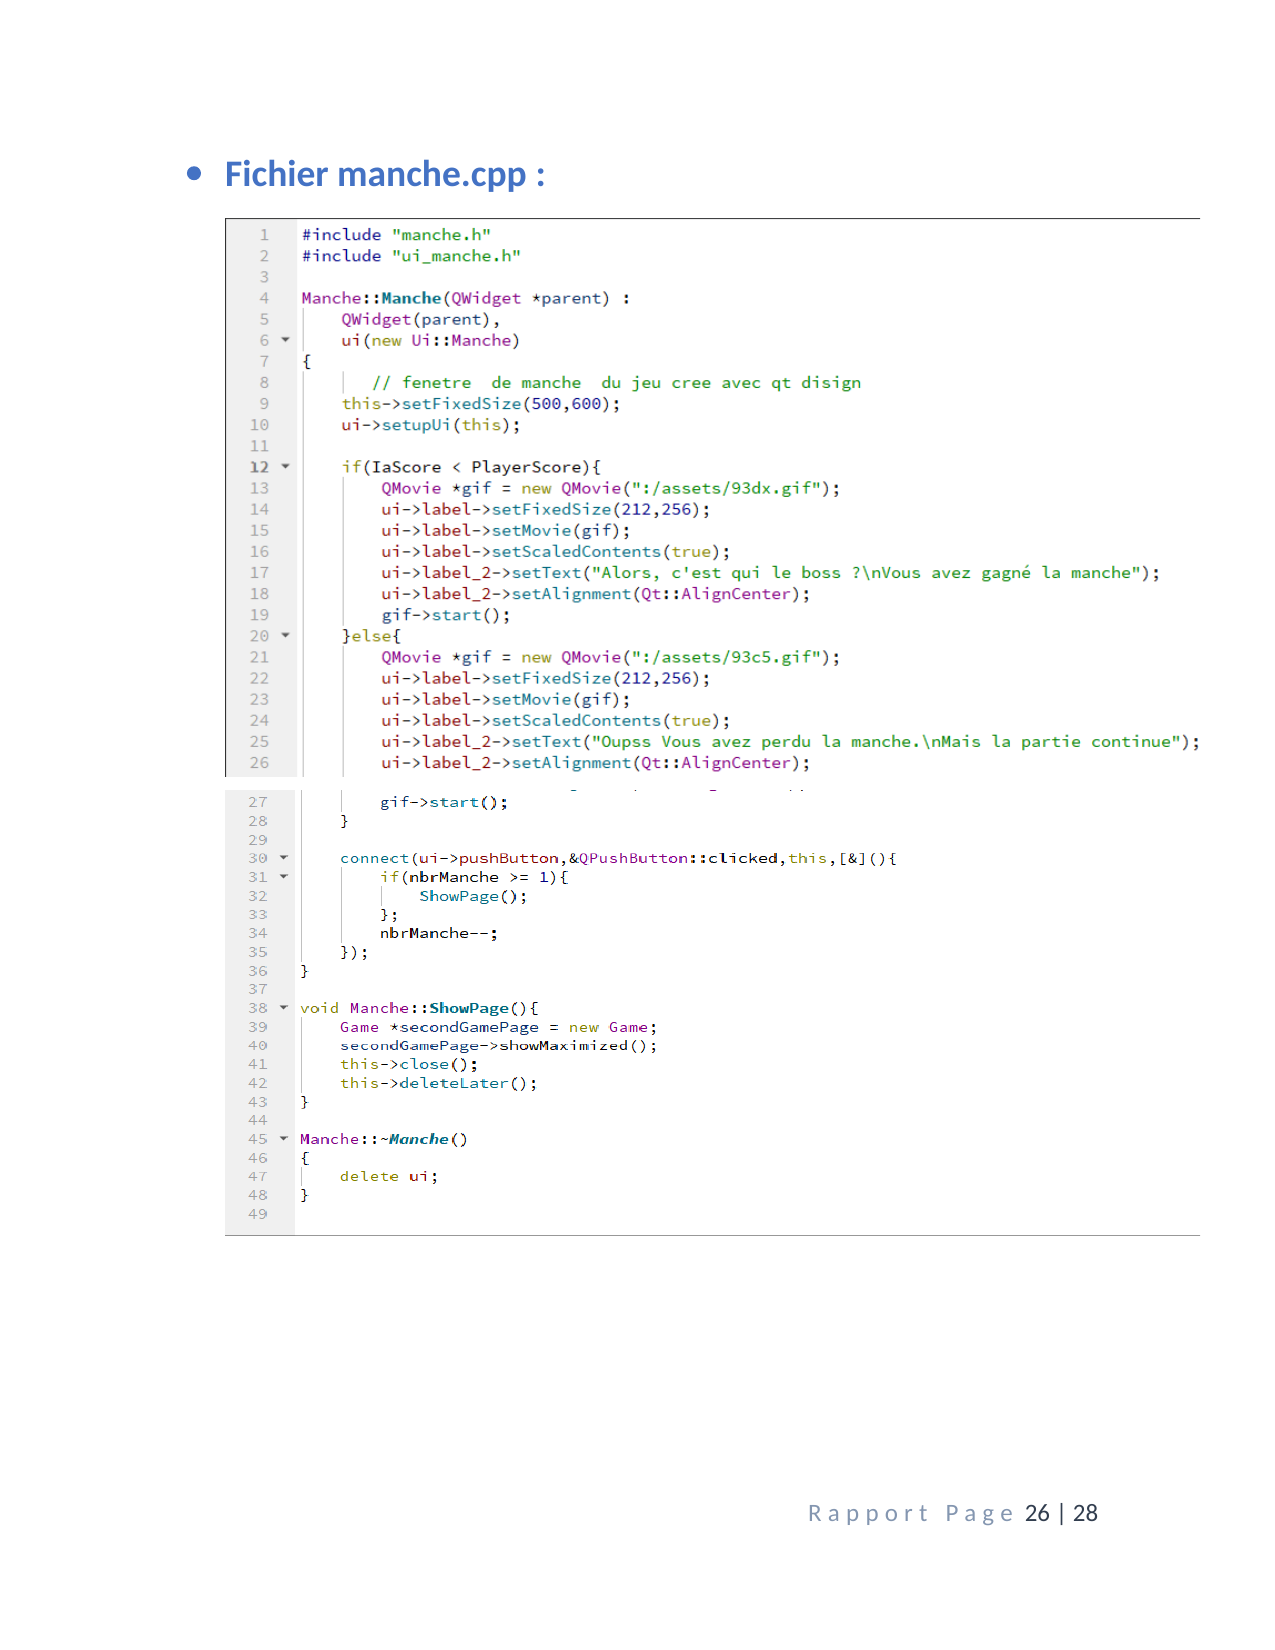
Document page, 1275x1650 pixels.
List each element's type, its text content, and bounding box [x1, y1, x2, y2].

picture [225, 218, 1200, 777]
list Fichier manche.cpp : [187, 150, 1125, 196]
picture [225, 790, 1200, 1236]
